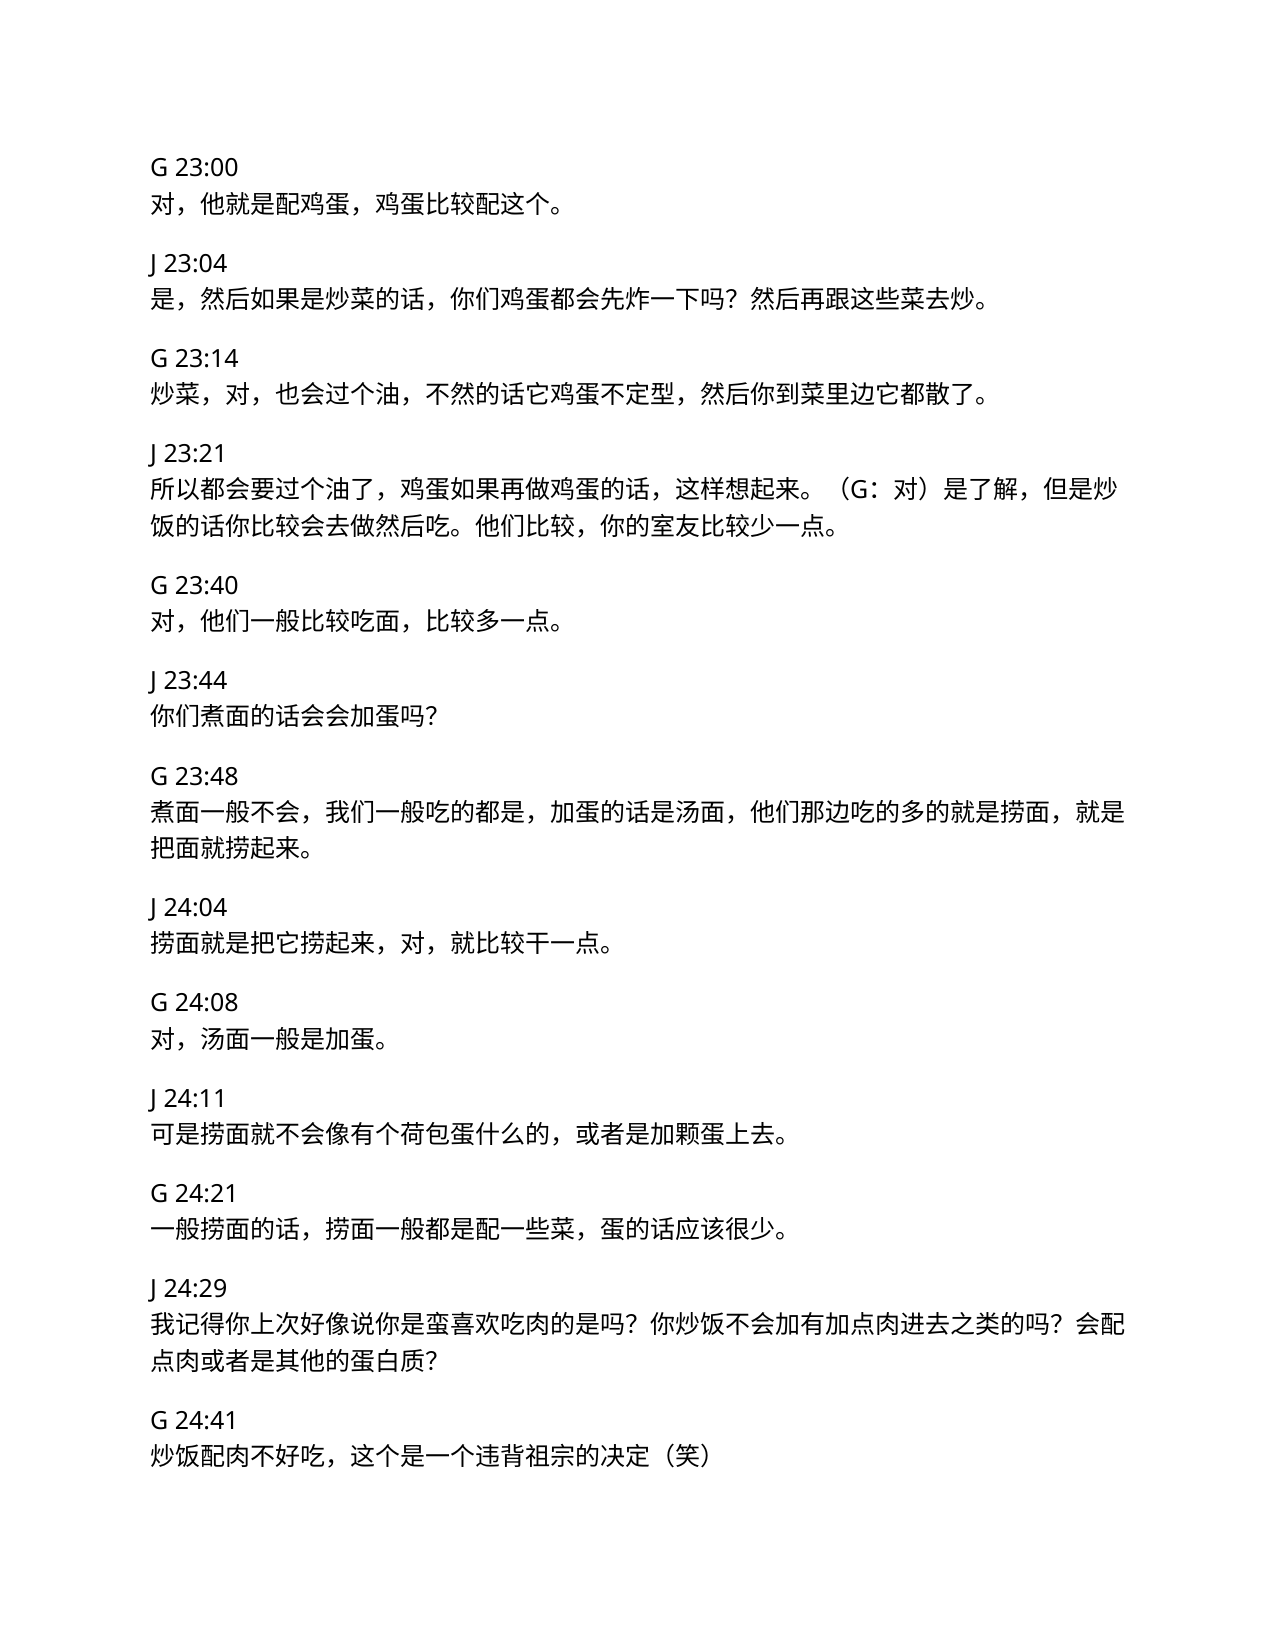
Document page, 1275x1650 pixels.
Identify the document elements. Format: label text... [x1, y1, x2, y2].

text J 23:44 你们煮面的话会会加蛋吗？ [150, 663, 1125, 733]
text J 24:29 我记得你上次好像说你是蛮喜欢吃肉的是吗？你炒饭不会加有加点肉进去之类的吗？会配点肉或者是其他的蛋白质？ [150, 1271, 1125, 1377]
text G 24:21 一般捞面的话，捞面一般都是配一些菜，蛋的话应该很少。 [150, 1176, 1125, 1246]
text G 23:40 对，他们一般比较吃面，比较多一点。 [150, 567, 1125, 638]
text G 23:00 对，他就是配鸡蛋，鸡蛋比较配这个。 [150, 150, 1125, 220]
text J 23:04 是，然后如果是炒菜的话，你们鸡蛋都会先炸一下吗？然后再跟这些菜去炒。 [150, 245, 1125, 316]
text G 24:08 对，汤面一般是加蛋。 [150, 985, 1125, 1055]
text G 23:14 炒菜，对，也会过个油，不然的话它鸡蛋不定型，然后你到菜里边它都散了。 [150, 341, 1125, 411]
text G 23:48 煮面一般不会，我们一般吃的都是，加蛋的话是汤面，他们那边吃的多的就是捞面，就是把面就捞起来。 [150, 758, 1125, 865]
text J 23:21 所以都会要过个油了，鸡蛋如果再做鸡蛋的话，这样想起来。（G：对）是了解，但是炒饭的话你比较会去做然后吃。他们比较，你的室友比较少一点。 [150, 436, 1125, 542]
text J 24:04 捞面就是把它捞起来，对，就比较干一点。 [150, 890, 1125, 960]
text J 24:11 可是捞面就不会像有个荷包蛋什么的，或者是加颗蛋上去。 [150, 1080, 1125, 1151]
text G 24:41 炒饭配肉不好吃，这个是一个违背祖宗的决定（笑） [150, 1402, 1125, 1473]
